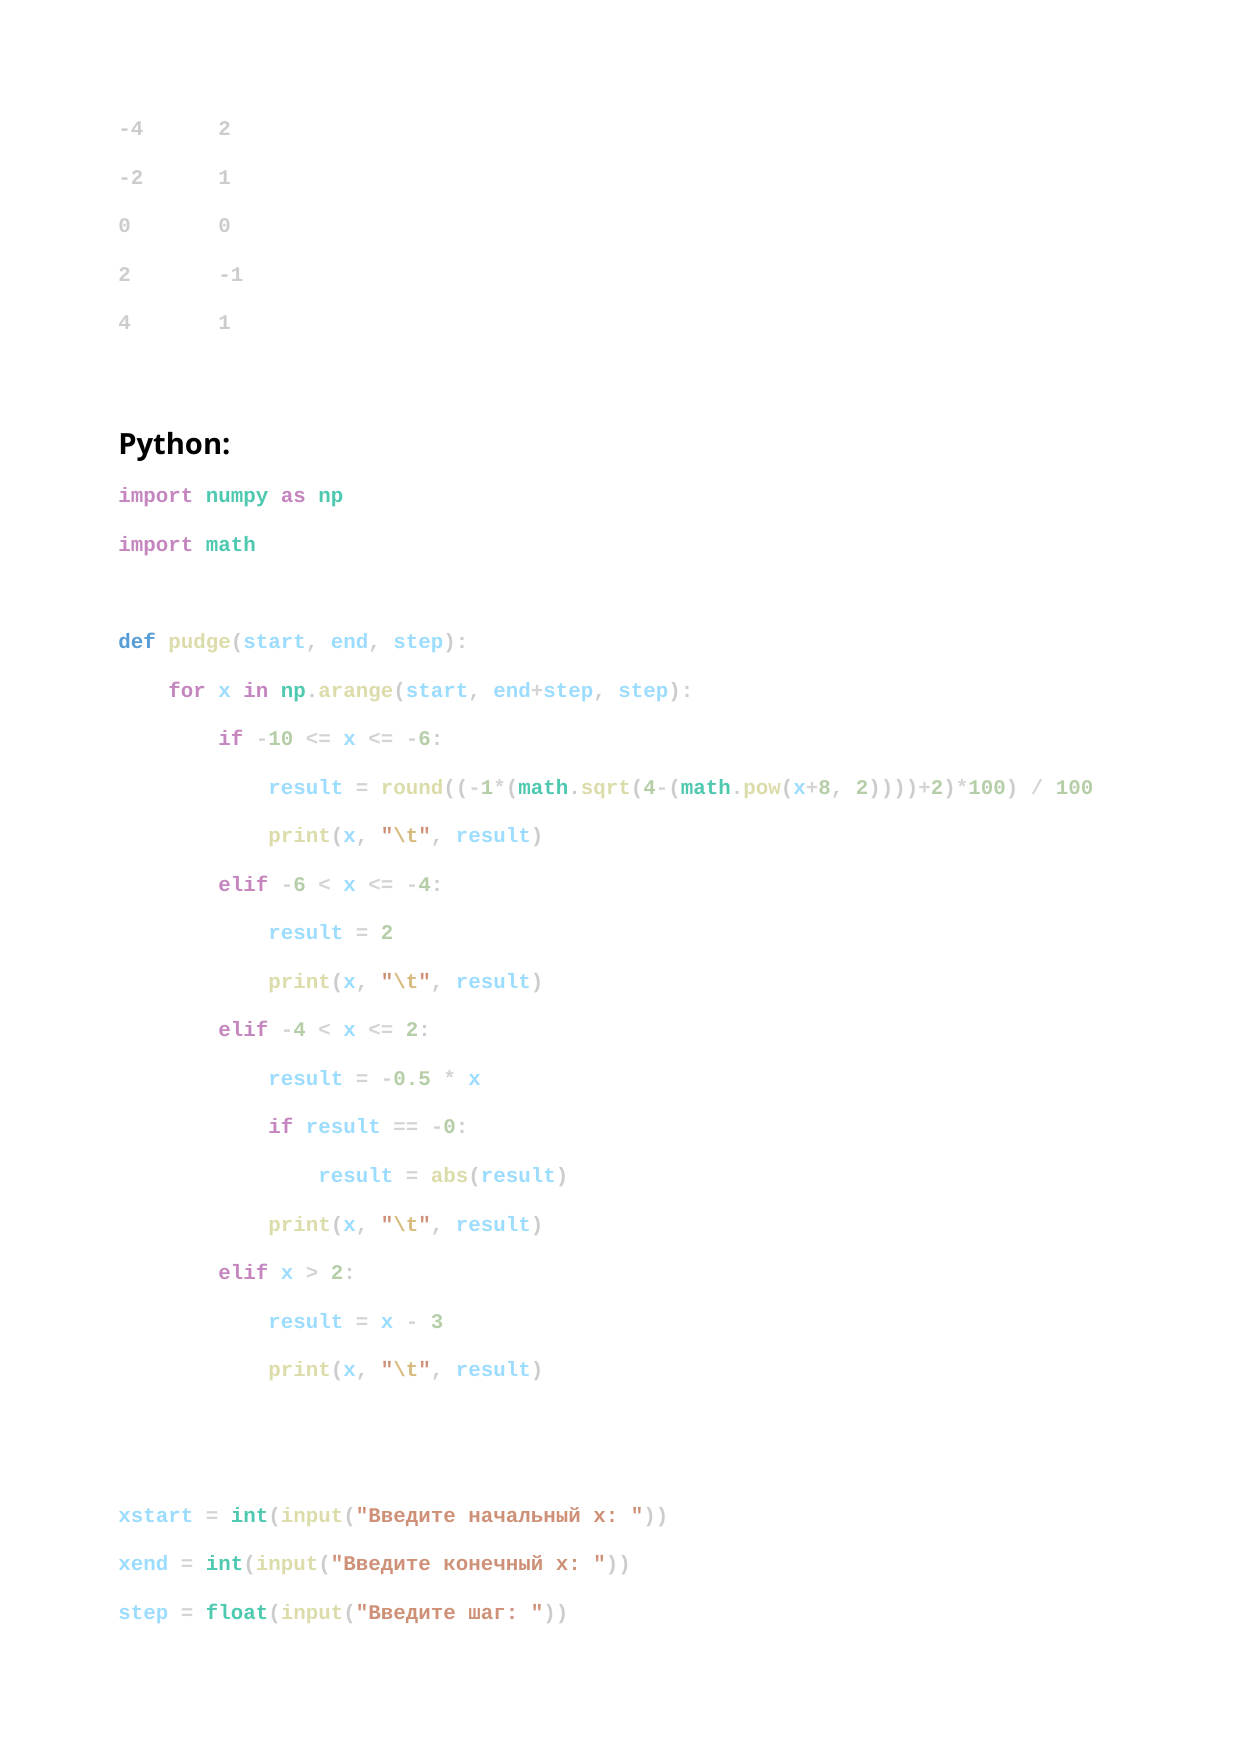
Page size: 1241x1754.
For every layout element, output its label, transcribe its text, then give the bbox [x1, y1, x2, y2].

text 0 0 [118, 215, 1152, 239]
text xstart = int(input("Введите начальный x: ")) [118, 1505, 1152, 1528]
text import numpy as np [118, 485, 1152, 509]
text print(x, "\t", result) [118, 825, 1152, 849]
text result = abs(result) [118, 1165, 1152, 1189]
text result = round((-1*(math.sqrt(4-(math.pow(x+8, 2))))+2)*100) / 100 [118, 777, 1152, 800]
text elif -6 < x <= -4: [118, 874, 1152, 897]
text print(x, "\t", result) [118, 1213, 1152, 1237]
text 4 1 [118, 312, 1152, 336]
text 2 -1 [118, 264, 1152, 287]
text result = x - 3 [118, 1311, 1152, 1334]
text def pudge(start, end, step): [118, 631, 1152, 655]
text xend = int(input("Введите конечный x: ")) [118, 1553, 1152, 1577]
text for x in np.arange(start, end+step, step): [118, 679, 1152, 703]
text result = -0.5 * x [118, 1068, 1152, 1092]
text if -10 <= x <= -6: [118, 728, 1152, 752]
text step = float(input("Введите шаг: ")) [118, 1602, 1152, 1626]
text -4 2 [118, 118, 1152, 142]
text elif -4 < x <= 2: [118, 1019, 1152, 1043]
text import math [118, 534, 1152, 558]
text if result == -0: [118, 1116, 1152, 1140]
text -2 1 [118, 167, 1152, 190]
text Python: [118, 423, 1152, 463]
text result = 2 [118, 922, 1152, 946]
text print(x, "\t", result) [118, 971, 1152, 994]
text print(x, "\t", result) [118, 1359, 1152, 1383]
text elif x > 2: [118, 1262, 1152, 1286]
